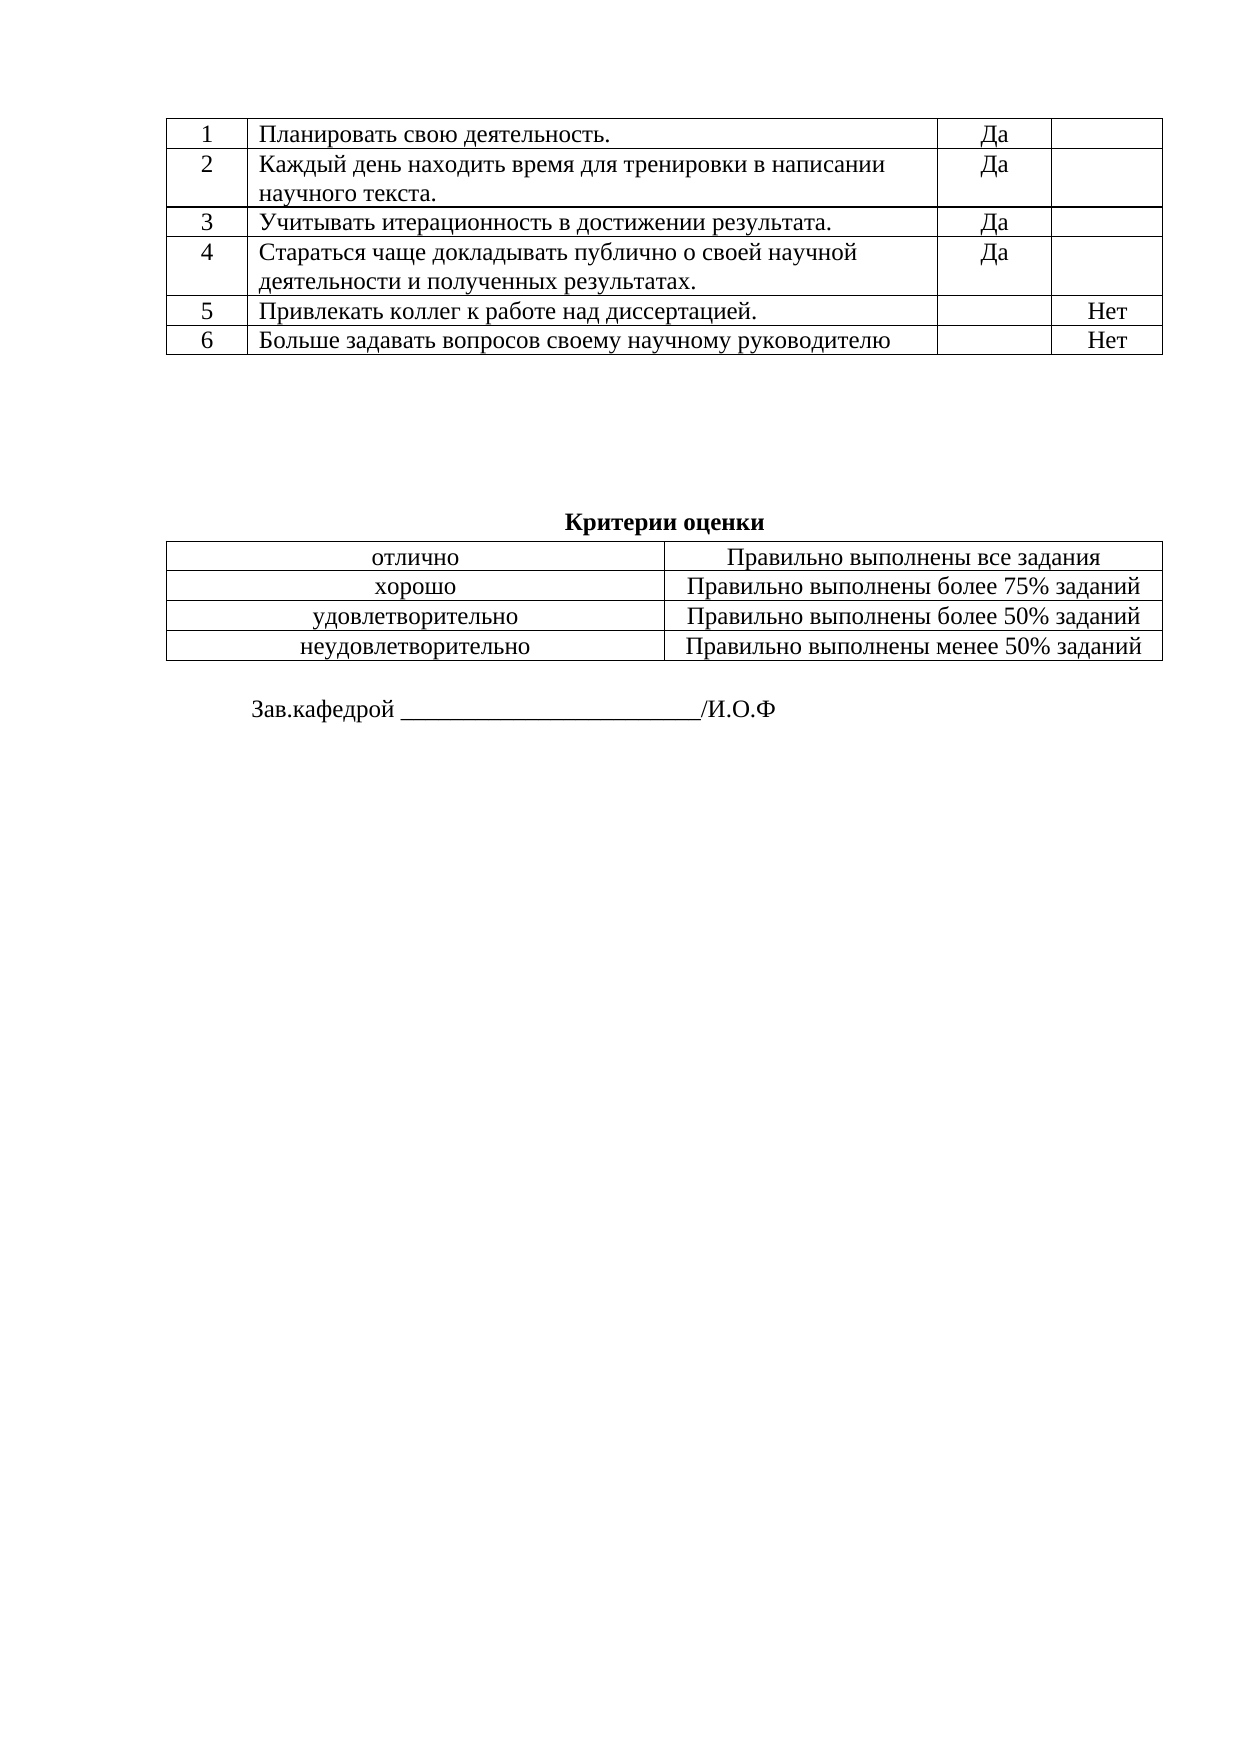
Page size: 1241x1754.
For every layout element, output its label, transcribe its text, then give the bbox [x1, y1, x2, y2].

table_cell 1 [167, 119, 247, 148]
table_cell 3 [167, 208, 247, 236]
table_cell Нет [1052, 326, 1162, 354]
table_cell хорошо [167, 571, 664, 600]
text Критерии оценки [177, 507, 1152, 536]
table_cell Планировать свою деятельность. [248, 119, 937, 148]
table_cell [938, 296, 1051, 324]
table_cell Нет [1052, 296, 1162, 324]
table_cell [1052, 119, 1162, 148]
table_cell 6 [167, 326, 247, 354]
table_cell удовлетворительно [167, 601, 664, 630]
table_cell Да [938, 208, 1051, 236]
table_cell [1052, 237, 1162, 295]
table_cell Стараться чаще докладывать публично о своей научной деятельности и полученных результатах. [248, 237, 937, 295]
table_cell Правильно выполнены более 50% заданий [665, 601, 1162, 630]
table_header отлично [167, 542, 664, 570]
table_header Правильно выполнены все задания [665, 542, 1162, 570]
table_cell 5 [167, 296, 247, 324]
table_cell Больше задавать вопросов своему научному руководителю [248, 326, 937, 354]
table_cell Правильно выполнены менее 50% заданий [665, 631, 1162, 660]
table_cell 2 [167, 149, 247, 206]
table_cell [1052, 149, 1162, 206]
table_cell Да [938, 119, 1051, 148]
table_cell Каждый день находить время для тренировки в написании научного текста. [248, 149, 937, 206]
table_cell неудовлетворительно [167, 631, 664, 660]
text Зав.кафедрой ________________________/И.О.Ф [177, 694, 1152, 722]
table_cell Учитывать итерационность в достижении результата. [248, 208, 937, 236]
table_cell [1052, 208, 1162, 236]
table_cell Да [938, 149, 1051, 206]
table_cell Правильно выполнены более 75% заданий [665, 571, 1162, 600]
table_cell Да [938, 237, 1051, 295]
table_cell [938, 326, 1051, 354]
table_cell 4 [167, 237, 247, 295]
table_cell Привлекать коллег к работе над диссертацией. [248, 296, 937, 324]
